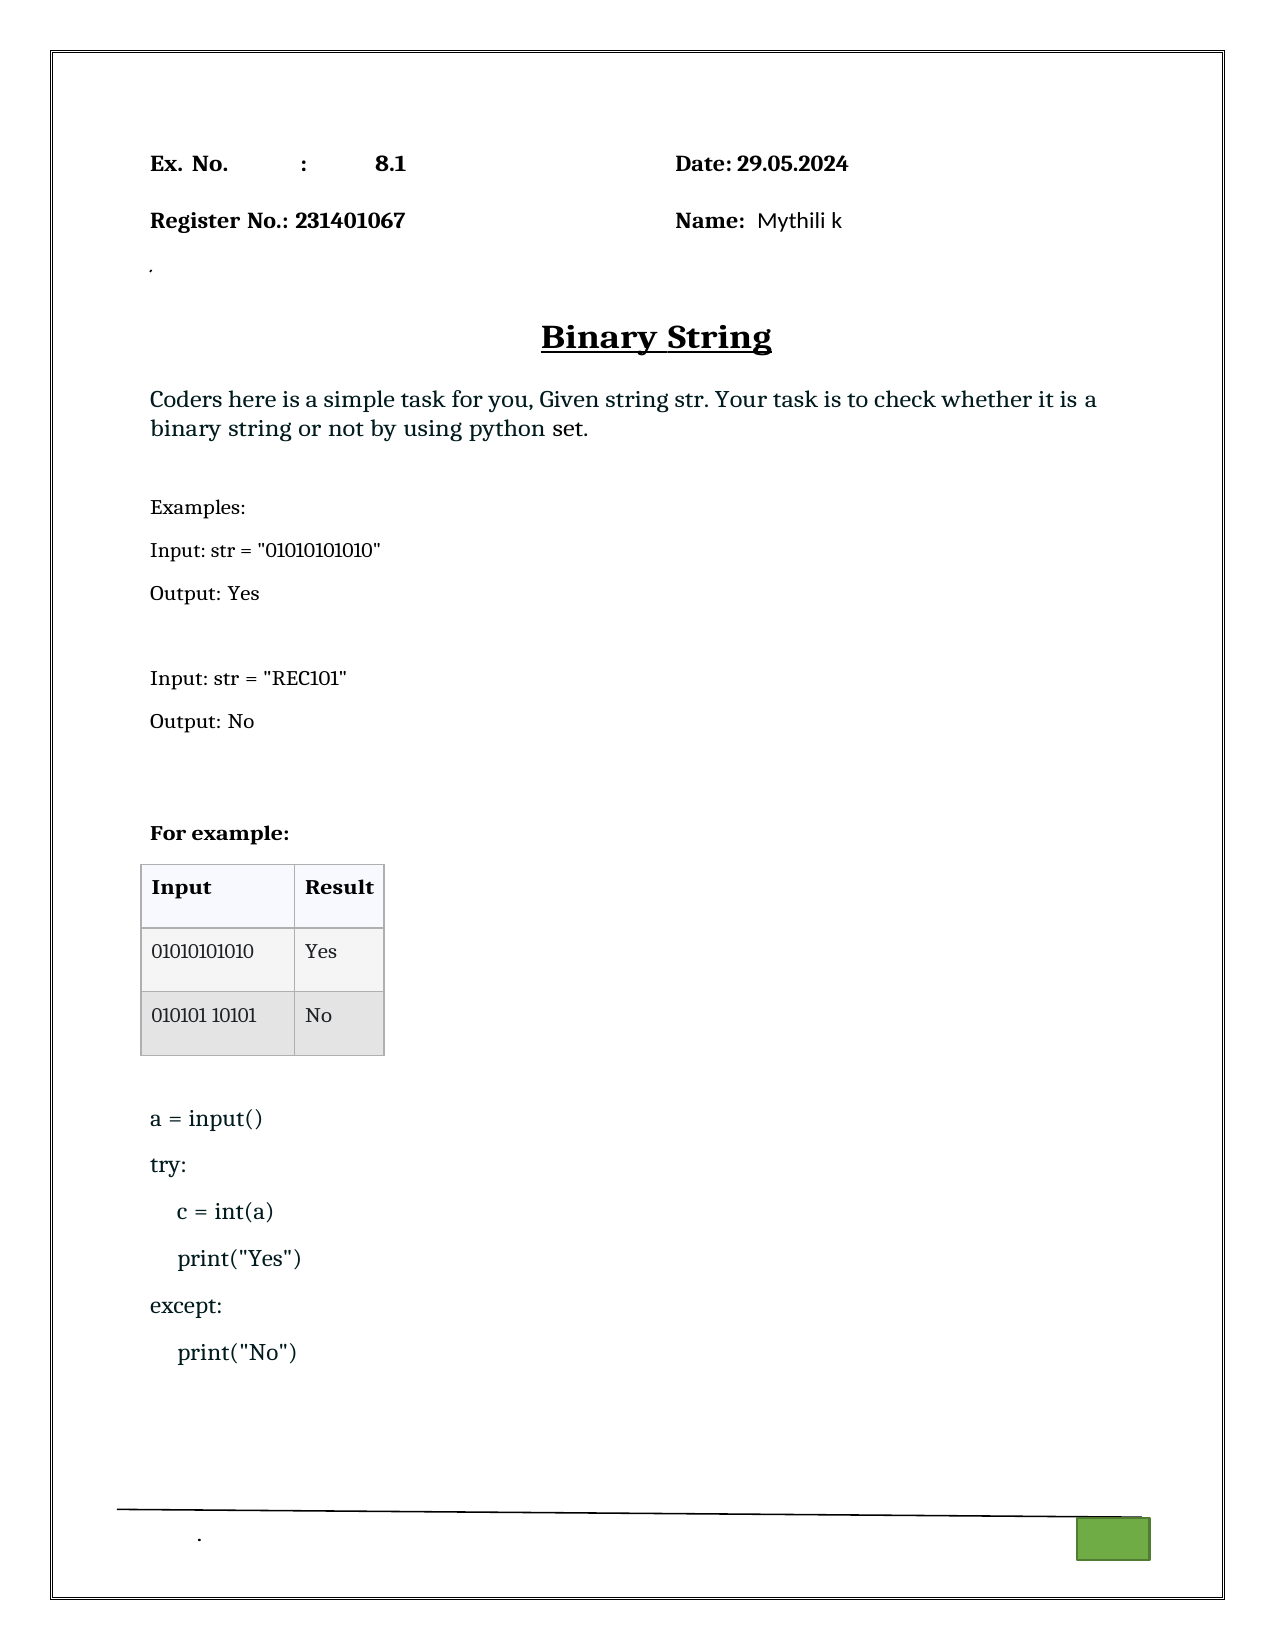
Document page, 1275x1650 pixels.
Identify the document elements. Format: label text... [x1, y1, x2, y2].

text Input: str = "01010101010" Output: Yes [150, 539, 412, 605]
table_cell 01010101010 [142, 929, 294, 991]
text Coders here is a simple task for you, Given string str. Your task is to check whether it is a binary string or not by using python set. [150, 386, 1133, 442]
text Input: str = "REC101" Output: No [150, 667, 364, 733]
text print("No") [177, 1339, 1173, 1367]
text except: [150, 1292, 1173, 1319]
text Ex. No. : 8.1 Date: 29.05.2024 [150, 151, 1173, 177]
table_header Result [295, 865, 383, 927]
text Examples: [150, 495, 1173, 519]
table_cell No [295, 992, 383, 1055]
text a = input() try: [150, 1104, 268, 1179]
table_header Input [142, 865, 294, 927]
subtitle Binary String [467, 319, 845, 357]
table_cell Yes [295, 929, 383, 991]
text c = int(a) print("Yes") [177, 1198, 308, 1273]
table_cell 010101 10101 [142, 992, 294, 1055]
text Register No.: 231401067 Name: Mythili k [150, 206, 1173, 234]
text For example: [150, 821, 1173, 845]
